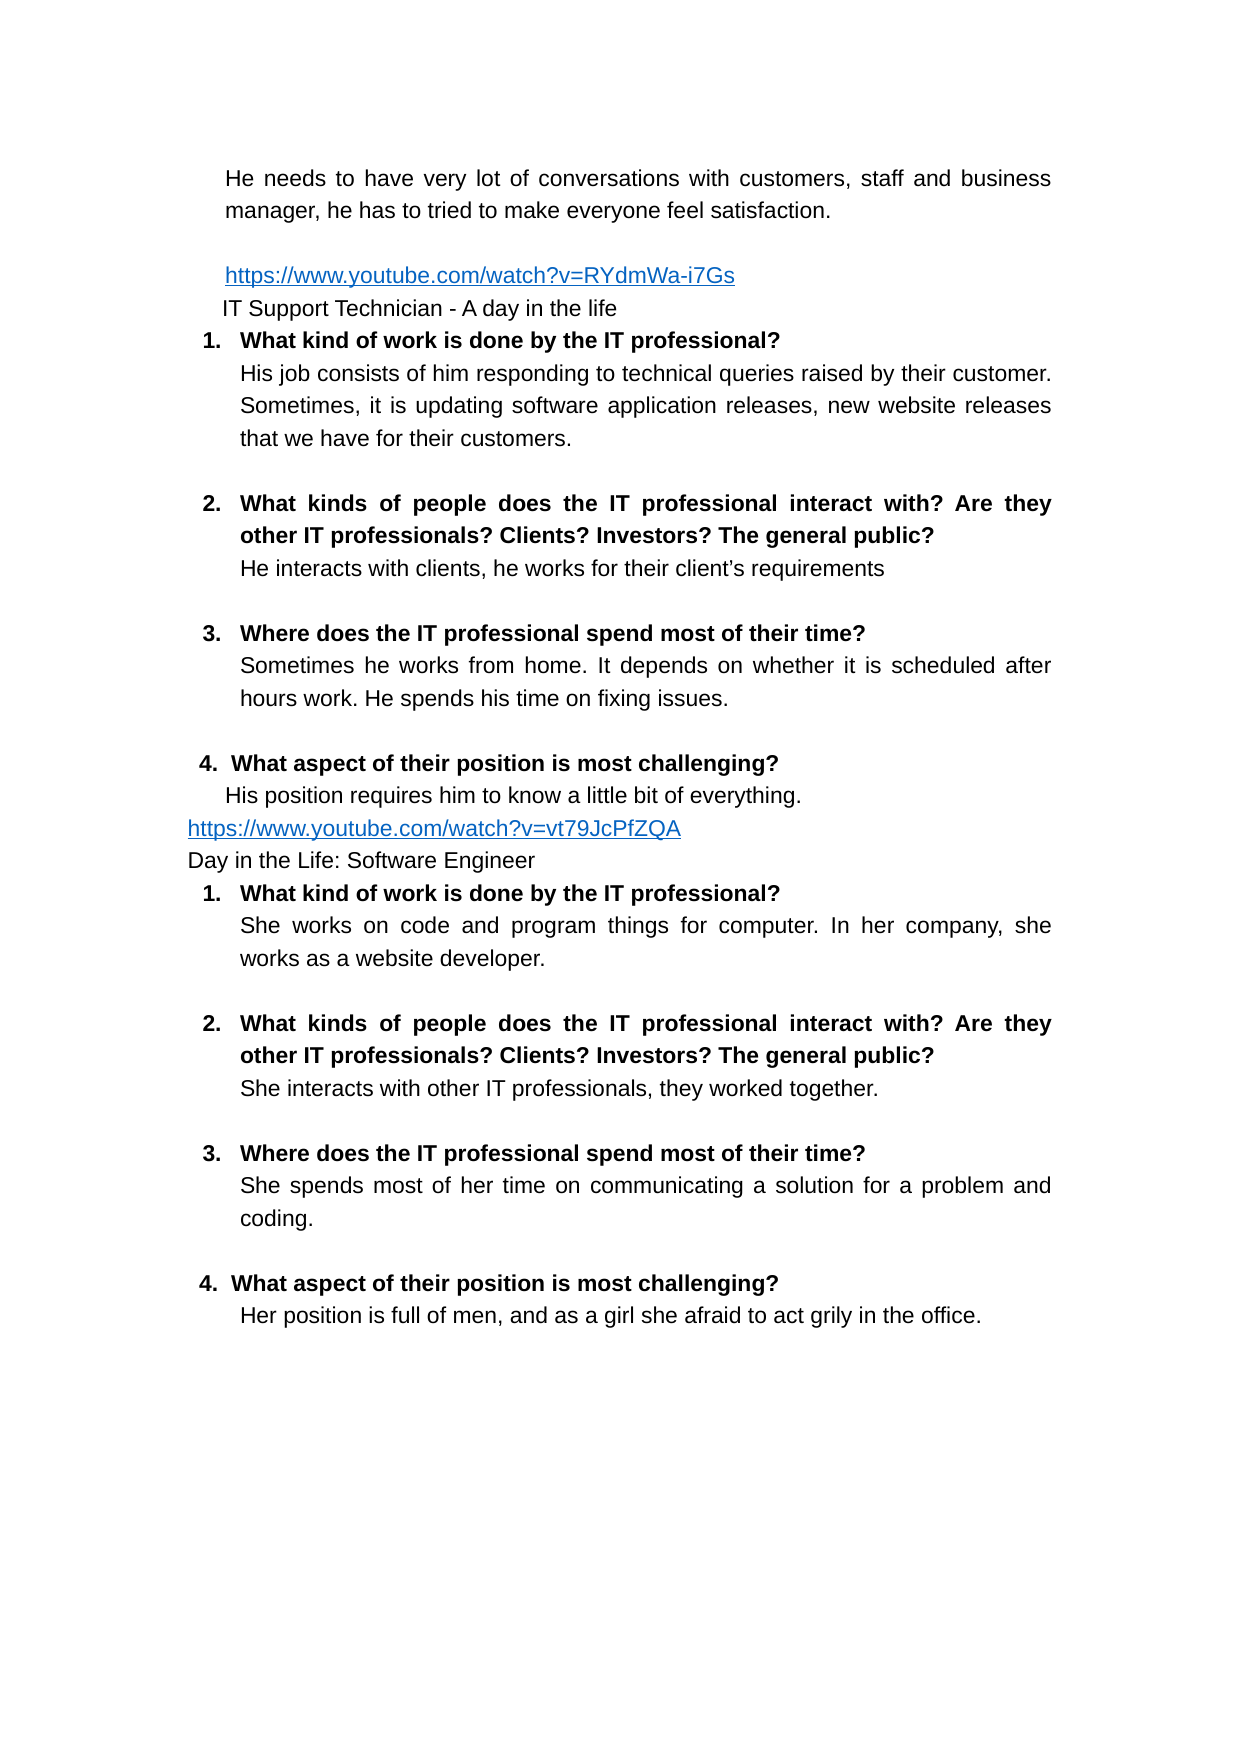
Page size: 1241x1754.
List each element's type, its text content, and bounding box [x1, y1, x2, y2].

text His position requires him to know a little bit of everything. [225, 779, 1053, 812]
text https://www.youtube.com/watch?v=vt79JcPfZQA [187, 812, 1053, 844]
text IT Support Technician - A day in the life [187, 292, 1053, 324]
text He interacts with clients, he works for their client’s requirements [240, 552, 1053, 584]
list What kind of work is done by the IT professional? [202, 324, 1053, 357]
text He needs to have very lot of conversations with customers, staff and business manager, he has to tried to make everyone feel satisfaction. [225, 162, 1053, 227]
text Sometimes he works from home. It depends on whether it is scheduled after hours work. He spends his time on fixing issues. [240, 649, 1053, 714]
text She spends most of her time on communicating a solution for a problem and coding. [240, 1169, 1053, 1234]
text She works on code and program things for computer. In her company, she works as a website developer. [240, 909, 1053, 974]
list Where does the IT professional spend most of their time? [202, 617, 1053, 649]
list What kinds of people does the IT professional interact with? Are they other IT professionals? Clients? Investors? The general public? [202, 1007, 1053, 1072]
text 4. What aspect of their position is most challenging? [187, 747, 1053, 779]
text Her position is full of men, and as a girl she afraid to act grily in the office. [240, 1299, 1053, 1332]
text https://www.youtube.com/watch?v=RYdmWa-i7Gs [225, 259, 1053, 292]
text 4. What aspect of their position is most challenging? [187, 1267, 1053, 1299]
list Where does the IT professional spend most of their time? [202, 1137, 1053, 1169]
text Day in the Life: Software Engineer [187, 844, 1053, 877]
text She interacts with other IT professionals, they worked together. [240, 1072, 1053, 1104]
text His job consists of him responding to technical queries raised by their customer. Sometimes, it is updating software application releases, new website releases that we have for their customers. [240, 357, 1053, 454]
list What kinds of people does the IT professional interact with? Are they other IT professionals? Clients? Investors? The general public? [202, 487, 1053, 552]
list What kind of work is done by the IT professional? [202, 877, 1053, 909]
